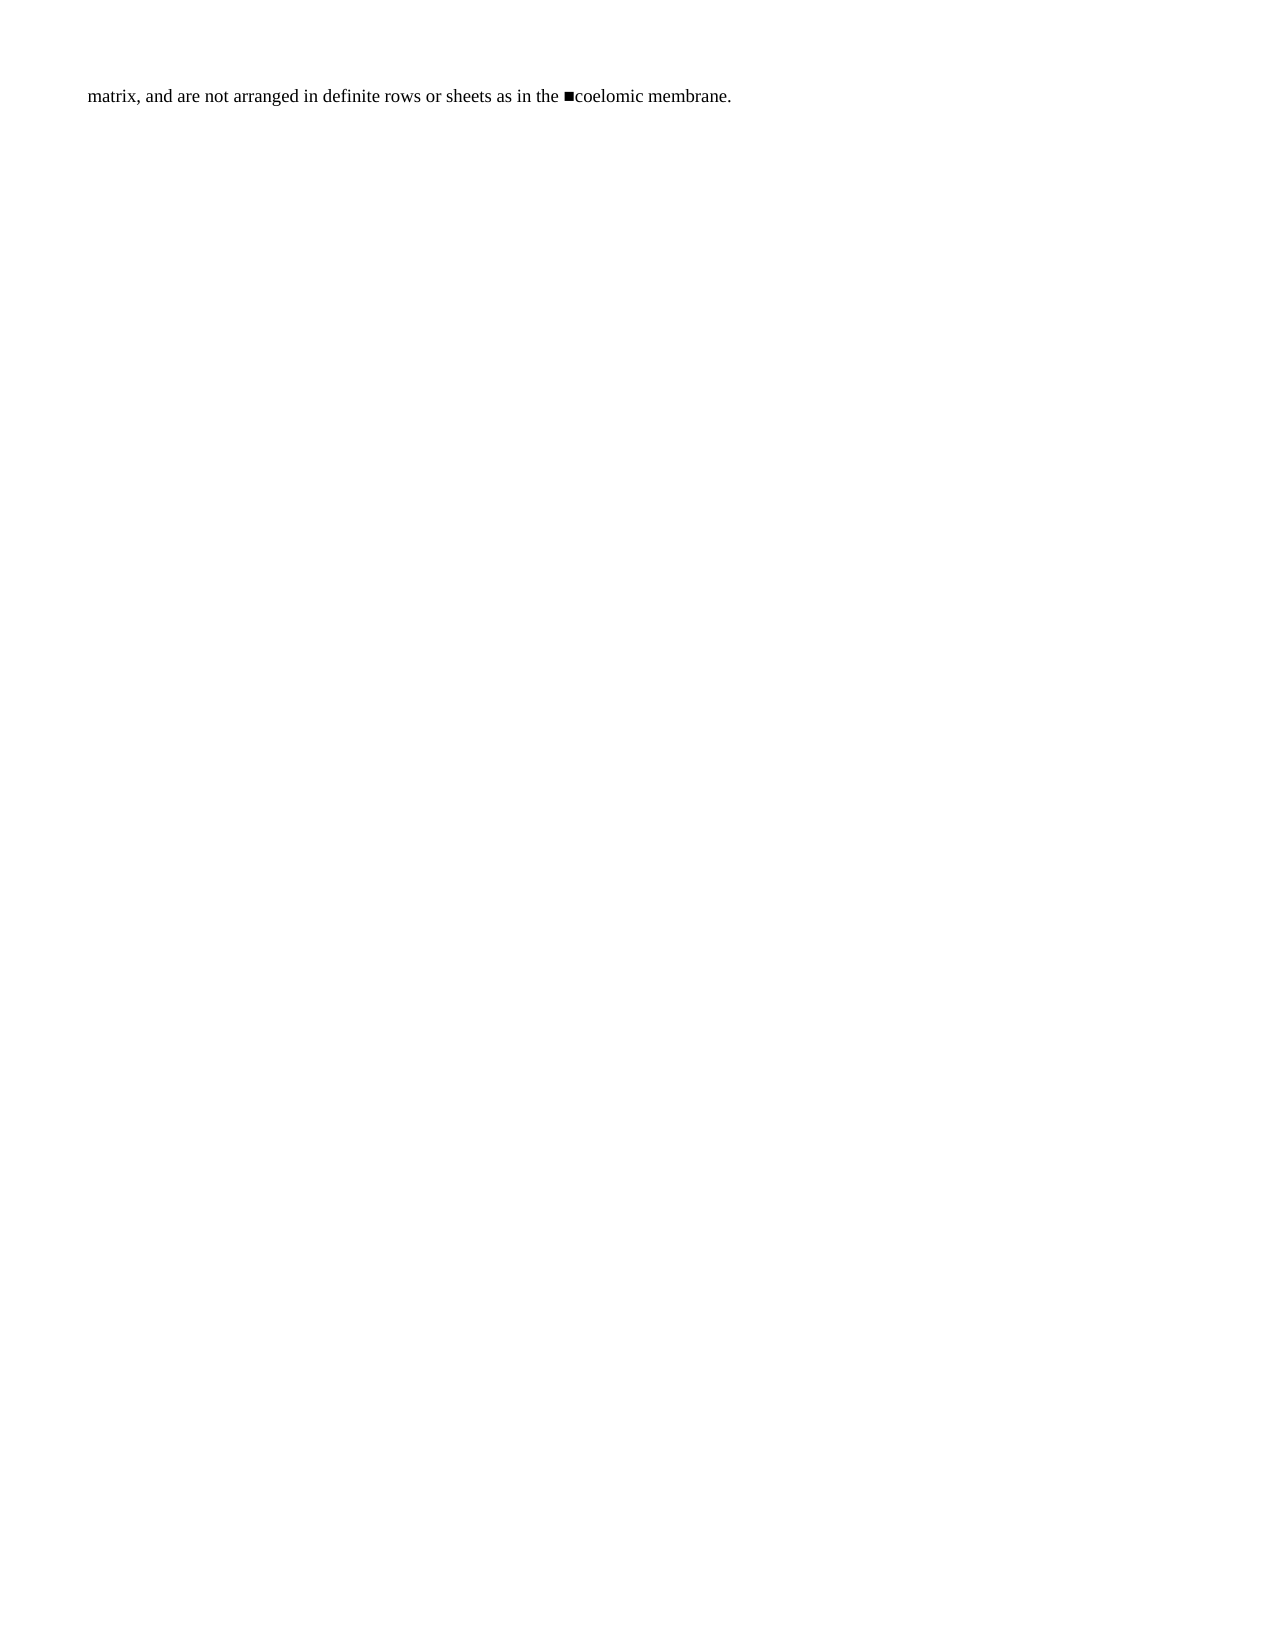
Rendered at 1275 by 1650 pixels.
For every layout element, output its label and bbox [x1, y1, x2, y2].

text [87, 89, 1175, 105]
